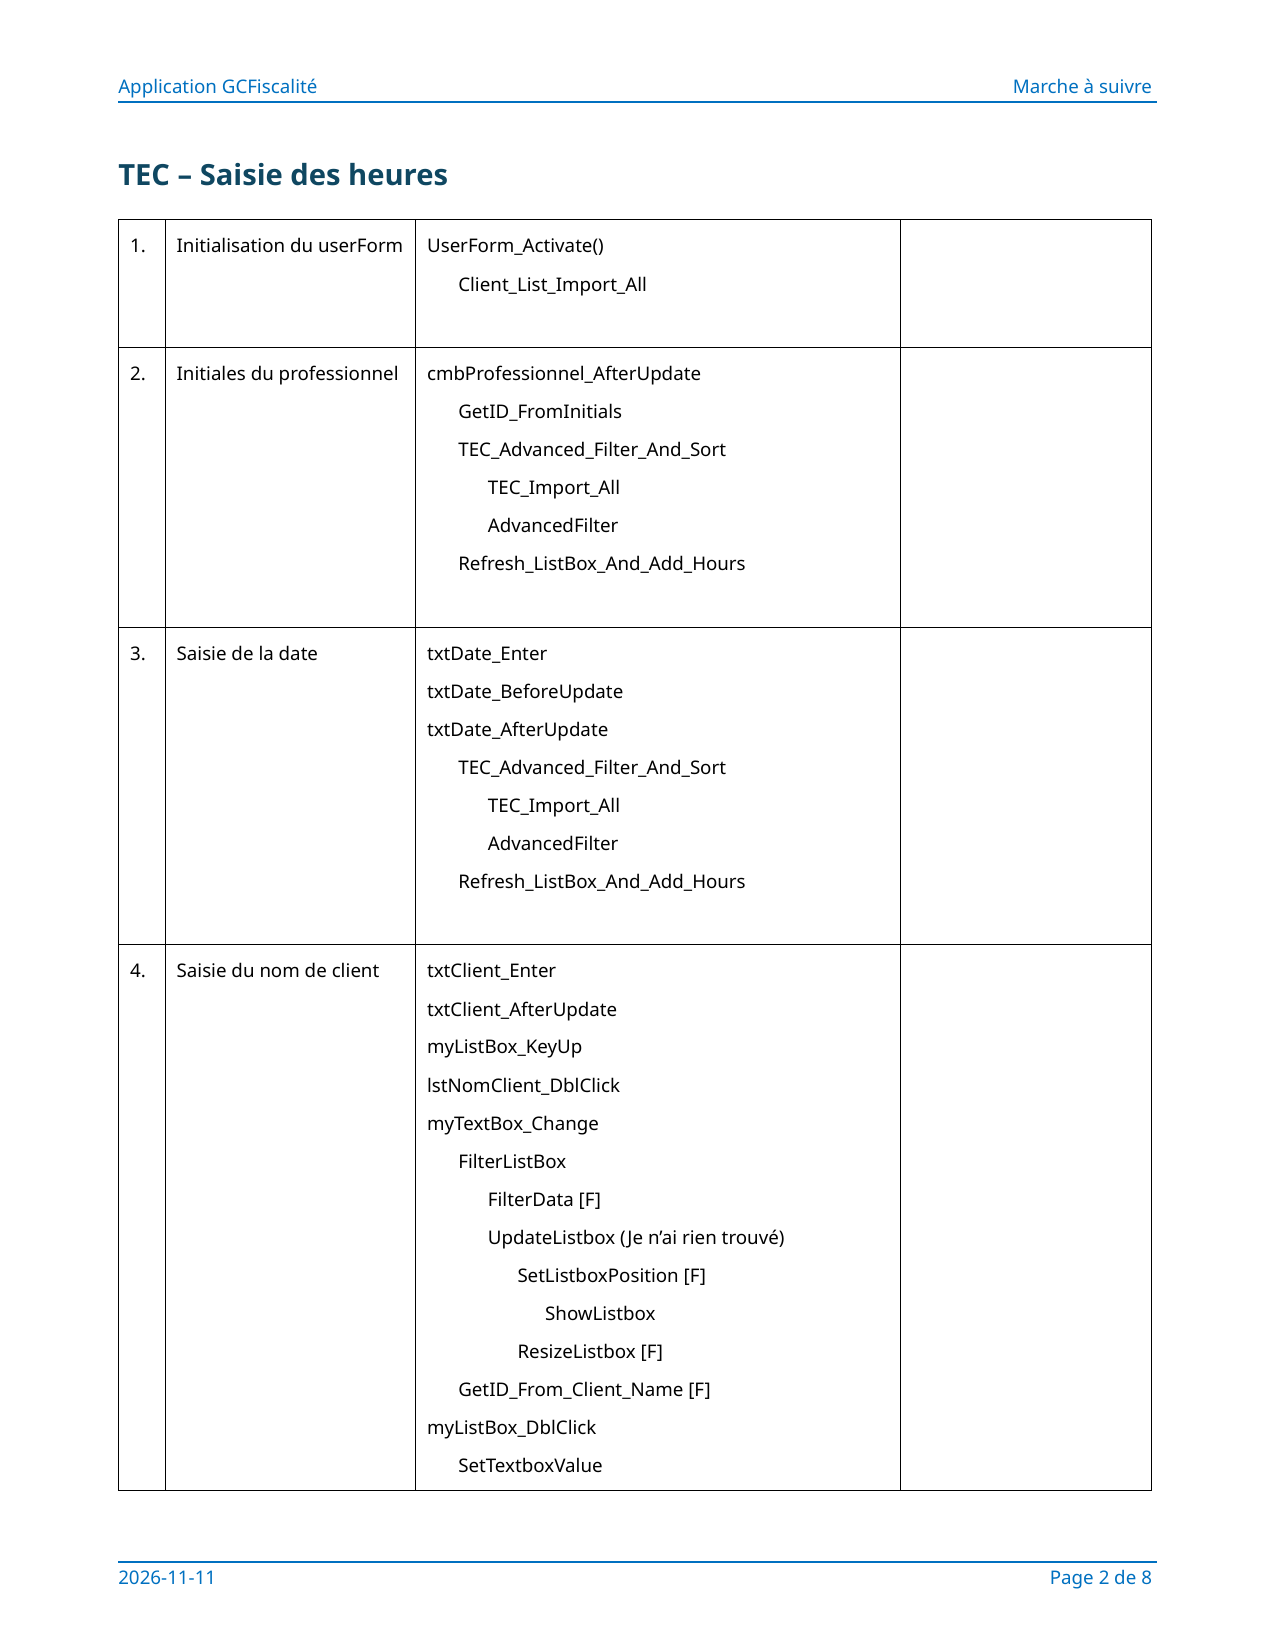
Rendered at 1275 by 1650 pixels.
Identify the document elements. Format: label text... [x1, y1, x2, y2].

table_cell 2. [119, 348, 165, 627]
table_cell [416, 945, 900, 1490]
table_header [901, 220, 1151, 347]
table_cell Saisie de la date [166, 628, 415, 944]
table_cell txtDate_Enter txtDate_BeforeUpdate txtDate_AfterUpdate TEC_Advanced_Filter_And_Sort TEC_Import_All AdvancedFilter Refresh_ListBox_And_Add_Hours [416, 628, 900, 944]
table_header Initialisation du userForm [166, 220, 415, 347]
table_header 1. [119, 220, 165, 347]
table_cell [901, 628, 1151, 944]
table_cell 3. [119, 628, 165, 944]
subtitle TEC – Saisie des heures [118, 154, 1157, 194]
table_cell Initiales du professionnel [166, 348, 415, 627]
table_cell [901, 945, 1151, 1490]
table_cell 4. [119, 945, 165, 1490]
table_header UserForm_Activate() Client_List_Import_All [416, 220, 900, 347]
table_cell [166, 945, 415, 1490]
table_cell [901, 348, 1151, 627]
table_cell cmbProfessionnel_AfterUpdate GetID_FromInitials TEC_Advanced_Filter_And_Sort TEC_Import_All AdvancedFilter Refresh_ListBox_And_Add_Hours [416, 348, 900, 627]
